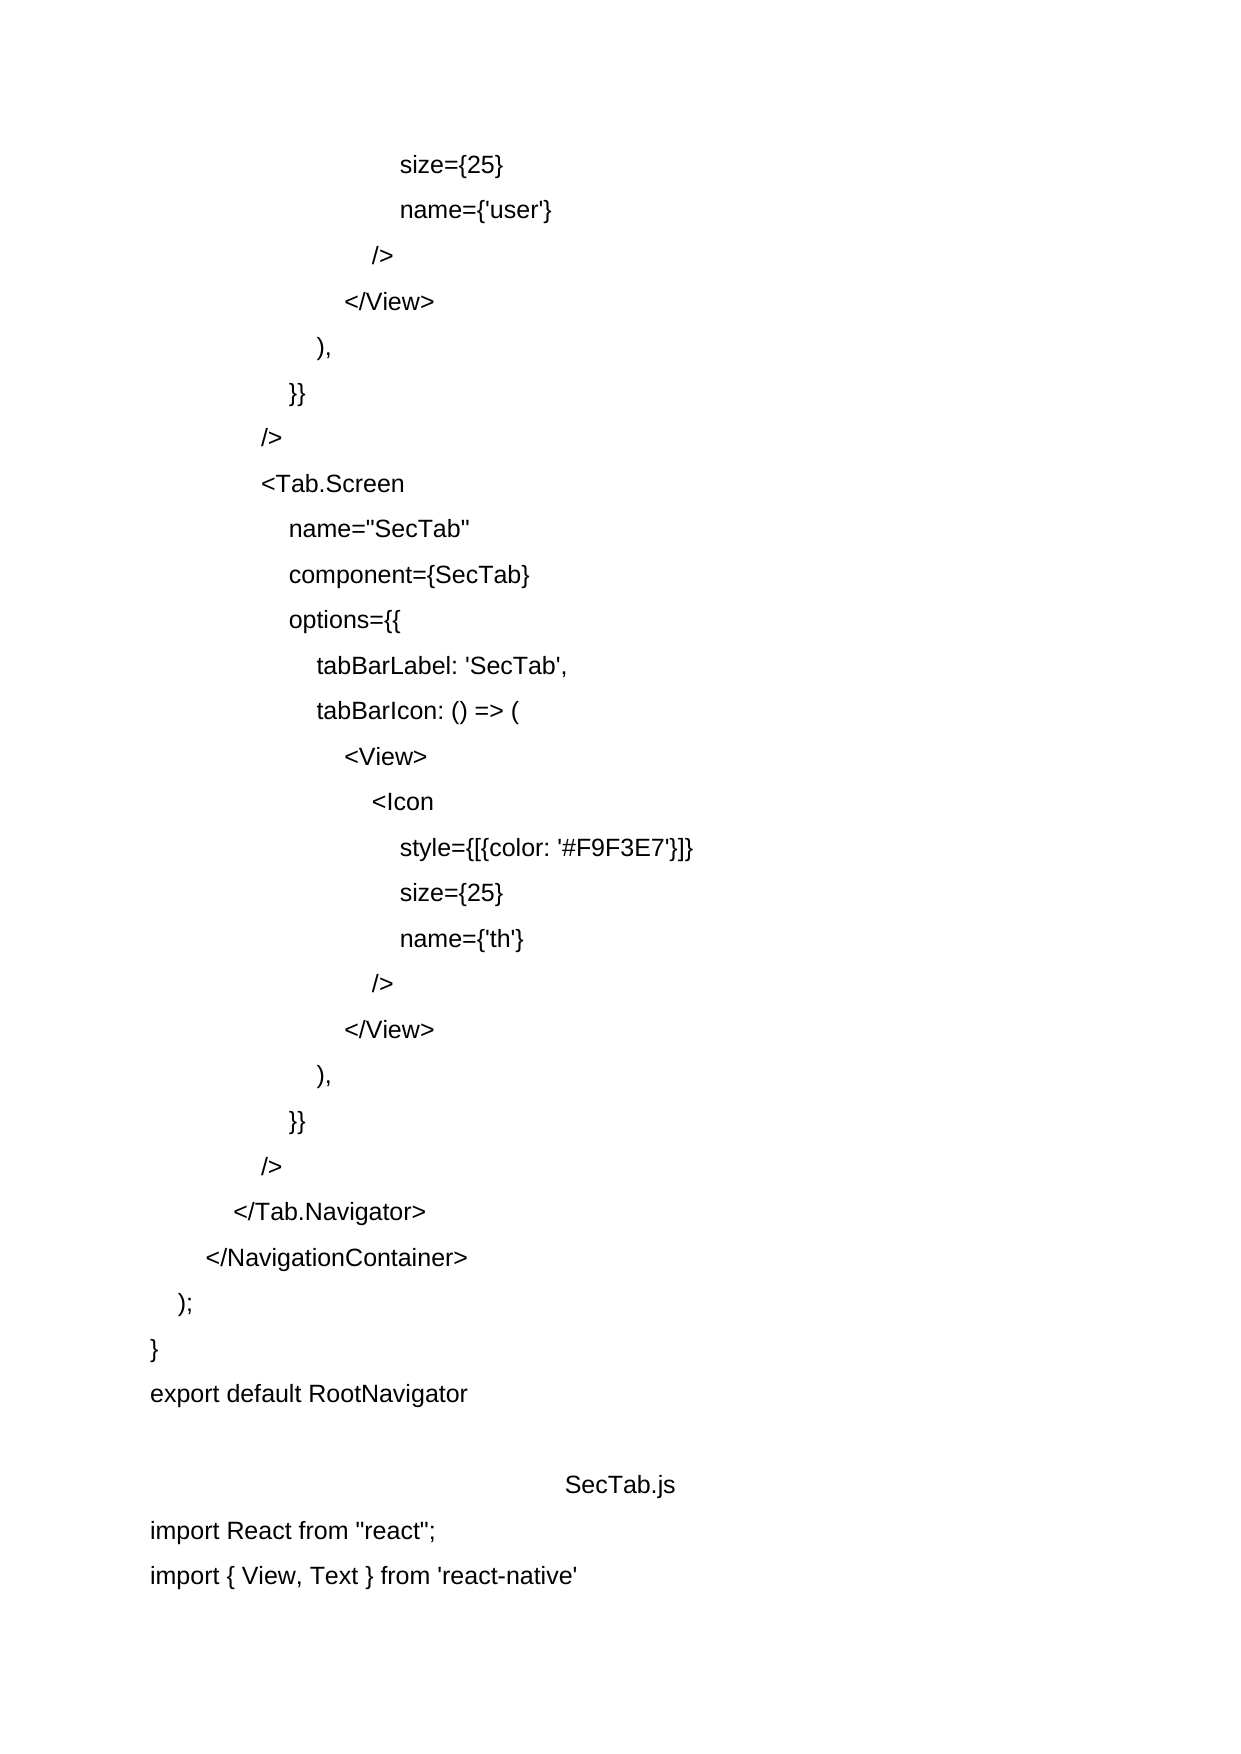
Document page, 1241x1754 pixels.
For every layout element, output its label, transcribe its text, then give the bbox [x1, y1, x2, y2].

text import React from "react"; [150, 1516, 1090, 1544]
text }} [150, 1106, 1090, 1135]
text tabBarLabel: 'SecTab', [150, 651, 1090, 679]
text name="SecTab" [150, 514, 1090, 543]
text ), [150, 1060, 1090, 1089]
text <Tab.Screen [150, 469, 1090, 497]
text </Tab.Navigator> [150, 1197, 1090, 1226]
text tabBarIcon: () => ( [150, 696, 1090, 725]
text size={25} [150, 878, 1090, 907]
text <View> [150, 742, 1090, 771]
text ), [150, 332, 1090, 361]
text import { View, Text } from 'react-native' [150, 1561, 1090, 1590]
text </View> [150, 1015, 1090, 1044]
text options={{ [150, 605, 1090, 634]
text <Icon [150, 787, 1090, 816]
text ); [150, 1288, 1090, 1317]
text export default RootNavigator [150, 1379, 1090, 1408]
text }} [150, 378, 1090, 406]
text SecTab.js [150, 1470, 1090, 1499]
text /> [150, 423, 1090, 452]
text size={25} [150, 150, 1090, 179]
text </View> [150, 287, 1090, 315]
text component={SecTab} [150, 560, 1090, 588]
text style={[{color: '#F9F3E7'}]} [150, 833, 1090, 862]
text /> [150, 1151, 1090, 1180]
text </NavigationContainer> [150, 1242, 1090, 1271]
text name={'user'} [150, 196, 1090, 224]
text /> [150, 241, 1090, 270]
text } [150, 1333, 1090, 1362]
text /> [150, 969, 1090, 998]
text name={'th'} [150, 924, 1090, 953]
